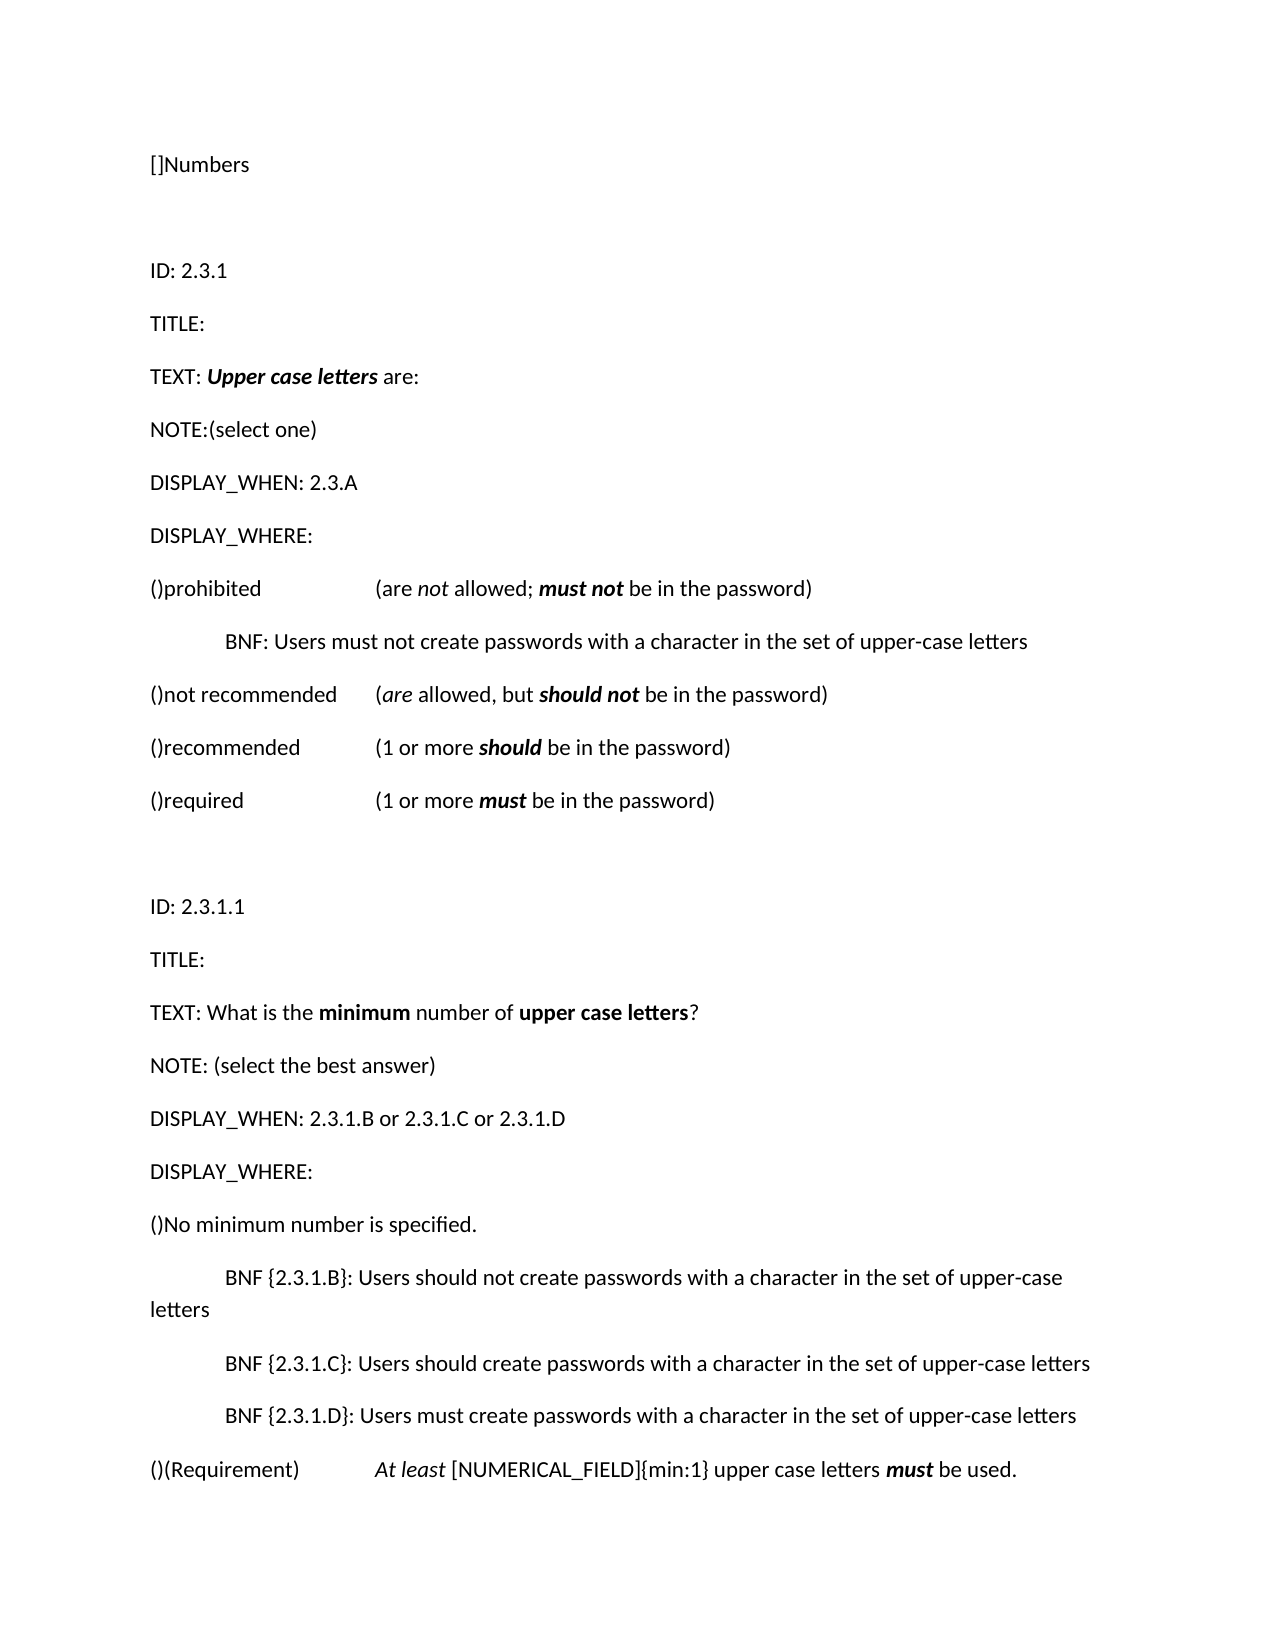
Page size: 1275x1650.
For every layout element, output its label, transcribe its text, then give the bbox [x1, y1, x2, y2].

text ()recommended (1 or more should be in the password) [150, 733, 1125, 761]
text ()prohibited (are not allowed; must not be in the password) [150, 574, 1125, 602]
text ()No minimum number is specified. [150, 1210, 1125, 1238]
text TEXT: What is the minimum number of upper case letters? [150, 998, 1125, 1026]
text TEXT: Upper case letters are: [150, 362, 1125, 390]
text DISPLAY_WHERE: [150, 521, 1125, 549]
text TITLE: [150, 309, 1125, 337]
text ()(Requirement) At least [NUMERICAL_FIELD]{min:1} upper case letters must be used. [150, 1455, 1125, 1483]
text TITLE: [150, 945, 1125, 973]
text DISPLAY_WHEN: 2.3.1.B or 2.3.1.C or 2.3.1.D [150, 1104, 1125, 1132]
text ()required (1 or more must be in the password) [150, 786, 1125, 814]
text BNF {2.3.1.B}: Users should not create passwords with a character in the set of upper-case letters [150, 1263, 1125, 1324]
text BNF {2.3.1.D}: Users must create passwords with a character in the set of upper-case letters [150, 1402, 1125, 1430]
text DISPLAY_WHEN: 2.3.A [150, 468, 1125, 496]
text BNF: Users must not create passwords with a character in the set of upper-case letters [150, 627, 1125, 655]
text NOTE: (select the best answer) [150, 1051, 1125, 1079]
text ID: 2.3.1.1 [150, 892, 1125, 920]
text []Numbers [150, 150, 1125, 178]
text ()not recommended (are allowed, but should not be in the password) [150, 680, 1125, 708]
text NOTE:(select one) [150, 415, 1125, 443]
text DISPLAY_WHERE: [150, 1157, 1125, 1185]
text ID: 2.3.1 [150, 256, 1125, 284]
text BNF {2.3.1.C}: Users should create passwords with a character in the set of upper-case letters [150, 1349, 1125, 1377]
